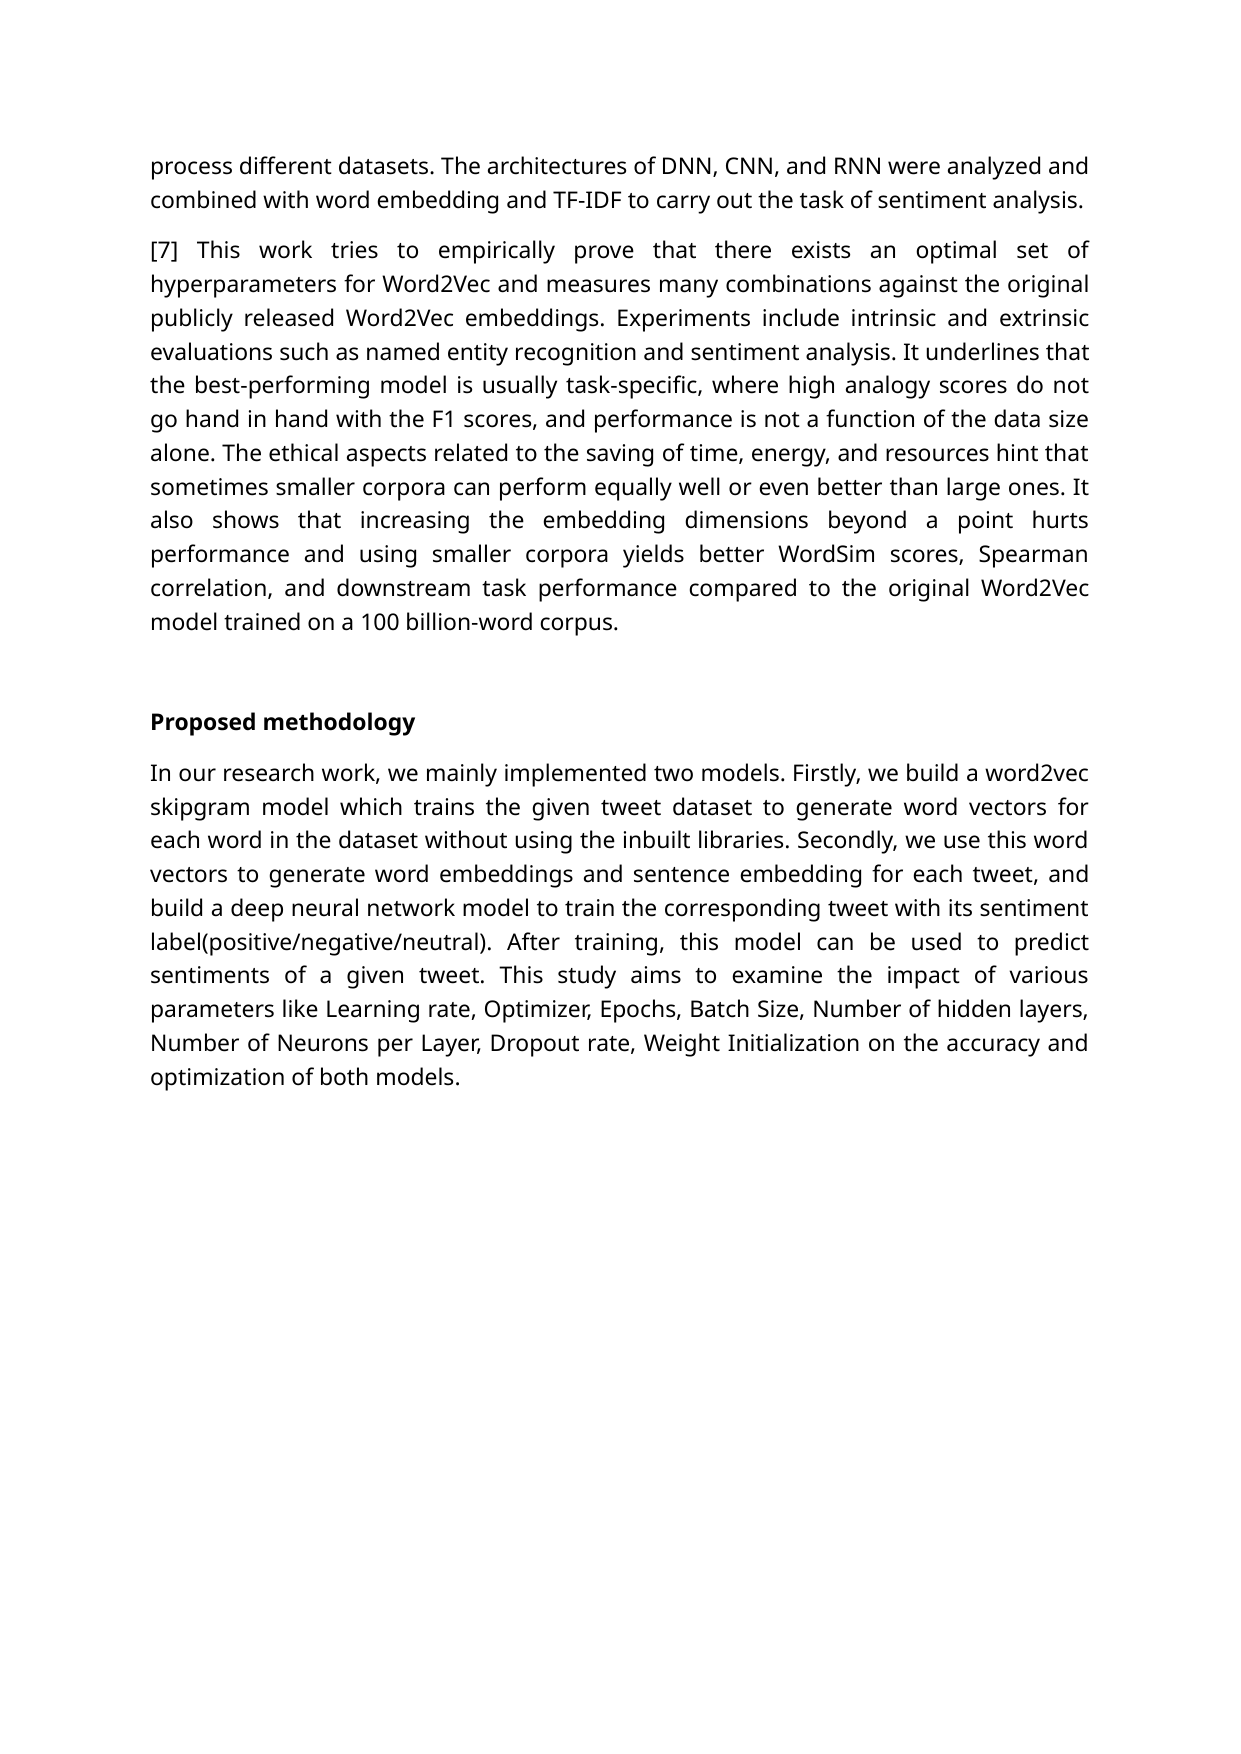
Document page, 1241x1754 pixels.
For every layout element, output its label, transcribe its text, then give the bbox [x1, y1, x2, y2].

text In our research work, we mainly implemented two models. Firstly, we build a word2vec skipgram model which trains the given tweet dataset to generate word vectors for each word in the dataset without using the inbuilt libraries. Secondly, we use this word vectors to generate word embeddings and sentence embedding for each tweet, and build a deep neural network model to train the corresponding tweet with its sentiment label(positive/negative/neutral). After training, this model can be used to predict sentiments of a given tweet. This study aims to examine the impact of various parameters like Learning rate, Optimizer, Epochs, Batch Size, Number of hidden layers, Number of Neurons per Layer, Dropout rate, Weight Initialization on the accuracy and optimization of both models. [150, 757, 1090, 1092]
text [7] This work tries to empirically prove that there exists an optimal set of hyperparameters for Word2Vec and measures many combinations against the original publicly released Word2Vec embeddings. Experiments include intrinsic and extrinsic evaluations such as named entity recognition and sentiment analysis. It underlines that the best-performing model is usually task-specific, where high analogy scores do not go hand in hand with the F1 scores, and performance is not a function of the data size alone. The ethical aspects related to the saving of time, energy, and resources hint that sometimes smaller corpora can perform equally well or even better than large ones. It also shows that increasing the embedding dimensions beyond a point hurts performance and using smaller corpora yields better WordSim scores, Spearman correlation, and downstream task performance compared to the original Word2Vec model trained on a 100 billion-word corpus. [150, 234, 1090, 637]
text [150, 150, 1090, 215]
text Proposed methodology [150, 706, 1090, 737]
